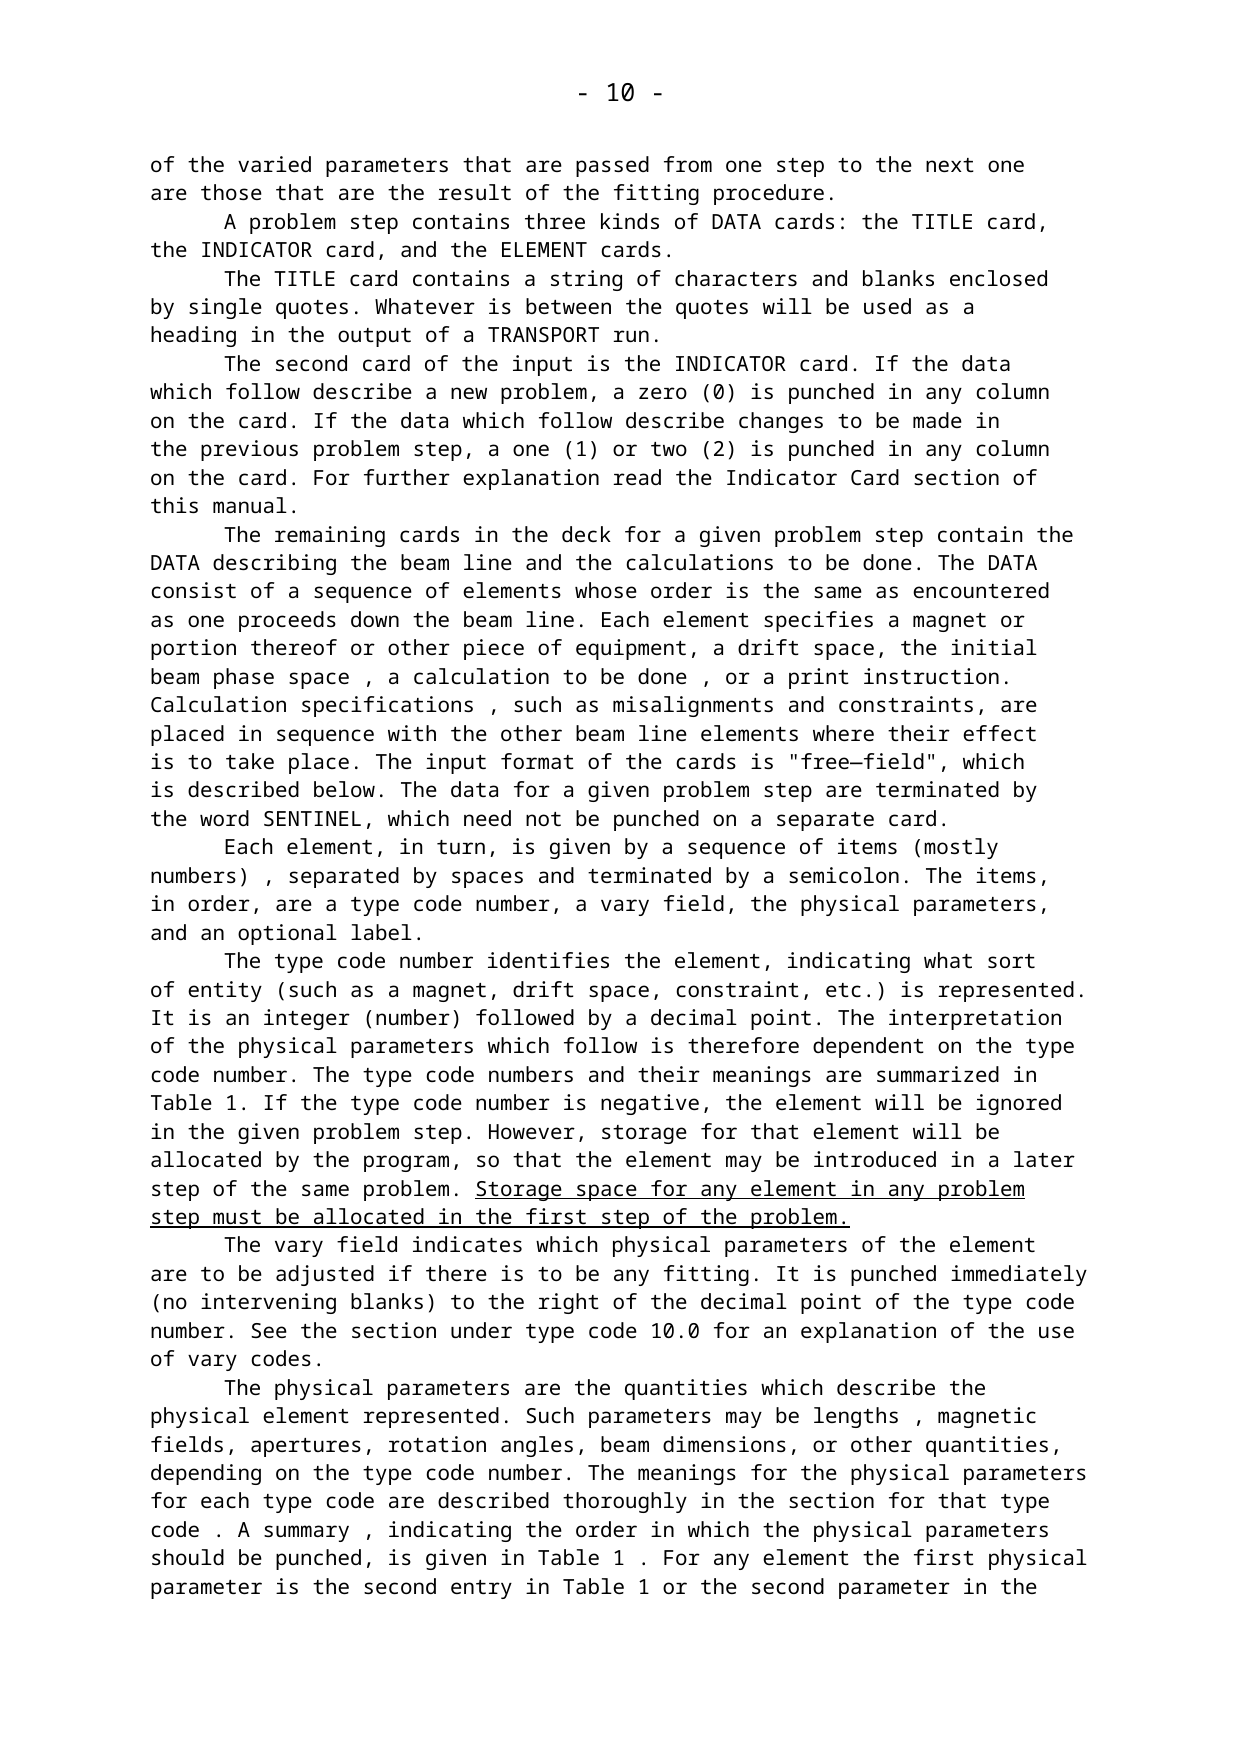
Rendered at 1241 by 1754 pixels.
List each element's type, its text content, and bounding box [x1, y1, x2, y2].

text is to take place. The input format of the cards is "free—field", which [150, 747, 1090, 776]
text on the card. If the data which follow describe changes to be made in [150, 406, 1090, 434]
text The TITLE card contains a string of characters and blanks enclosed [150, 264, 1090, 292]
text The remaining cards in the deck for a given problem step contain the [150, 520, 1090, 548]
text numbers) , separated by spaces and terminated by a semicolon. The items, [150, 861, 1090, 889]
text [150, 1458, 1090, 1600]
text Each element, in turn, is given by a sequence of items (mostly [150, 832, 1090, 861]
text by single quotes. Whatever is between the quotes will be used as a [150, 292, 1090, 321]
text which follow describe a new problem, a zero (0) is punched in any column [150, 377, 1090, 406]
text heading in the output of a TRANSPORT run. [150, 321, 1090, 349]
text are those that are the result of the fitting procedure. [150, 178, 1090, 207]
text It is an integer (number) followed by a decimal point. The interpretation [150, 1003, 1090, 1032]
text this manual. [150, 491, 1090, 520]
text allocated by the program, so that the element may be introduced in a later [150, 1145, 1090, 1174]
text are to be adjusted if there is to be any fitting. It is punched immediately (no intervening blanks) to the right of the decimal point of the type code number. See the section under type code 10.0 for an explanation of the use of vary codes. [150, 1259, 1090, 1373]
text is described below. The data for a given problem step are terminated by [150, 776, 1090, 804]
text DATA describing the beam line and the calculations to be done. The DATA [150, 548, 1090, 577]
text The second card of the input is the INDICATOR card. If the data [150, 349, 1090, 377]
text the word SENTINEL, which need not be punched on a separate card. [150, 804, 1090, 832]
text in the given problem step. However, storage for that element will be [150, 1117, 1090, 1145]
text of the varied parameters that are passed from one step to the next one [150, 150, 1090, 178]
text and an optional label. [150, 918, 1090, 946]
text The physical parameters are the quantities which describe the [150, 1373, 1090, 1401]
text step of the same problem. Storage space for any element in any problem [150, 1174, 1090, 1202]
text code number. The type code numbers and their meanings are summarized in [150, 1060, 1090, 1088]
text Calculation specifications , such as misalignments and constraints, are [150, 690, 1090, 719]
text The type code number identifies the element, indicating what sort [150, 946, 1090, 975]
text on the card. For further explanation read the Indicator Card section of [150, 463, 1090, 491]
text consist of a sequence of elements whose order is the same as encountered [150, 577, 1090, 605]
text of the physical parameters which follow is therefore dependent on the type [150, 1032, 1090, 1060]
text placed in sequence with the other beam line elements where their effect [150, 719, 1090, 747]
text step must be allocated in the first step of the problem. [150, 1202, 1090, 1231]
text Table 1. If the type code number is negative, the element will be ignored [150, 1088, 1090, 1117]
text of entity (such as a magnet, drift space, constraint, etc.) is represented. [150, 975, 1090, 1003]
text the previous problem step, a one (1) or two (2) is punched in any column [150, 434, 1090, 463]
text in order, are a type code number, a vary field, the physical parameters, [150, 889, 1090, 918]
text portion thereof or other piece of equipment, a drift space, the initial [150, 633, 1090, 662]
text A problem step contains three kinds of DATA cards: the TITLE card, [150, 207, 1090, 235]
text physical element represented. Such parameters may be lengths , magnetic [150, 1401, 1090, 1430]
text beam phase space , a calculation to be done , or a print instruction. [150, 662, 1090, 690]
text the INDICATOR card, and the ELEMENT cards. [150, 235, 1090, 264]
text as one proceeds down the beam line. Each element specifies a magnet or [150, 605, 1090, 633]
text The vary field indicates which physical parameters of the element [150, 1231, 1090, 1259]
text fields, apertures, rotation angles, beam dimensions, or other quantities, [150, 1430, 1090, 1458]
